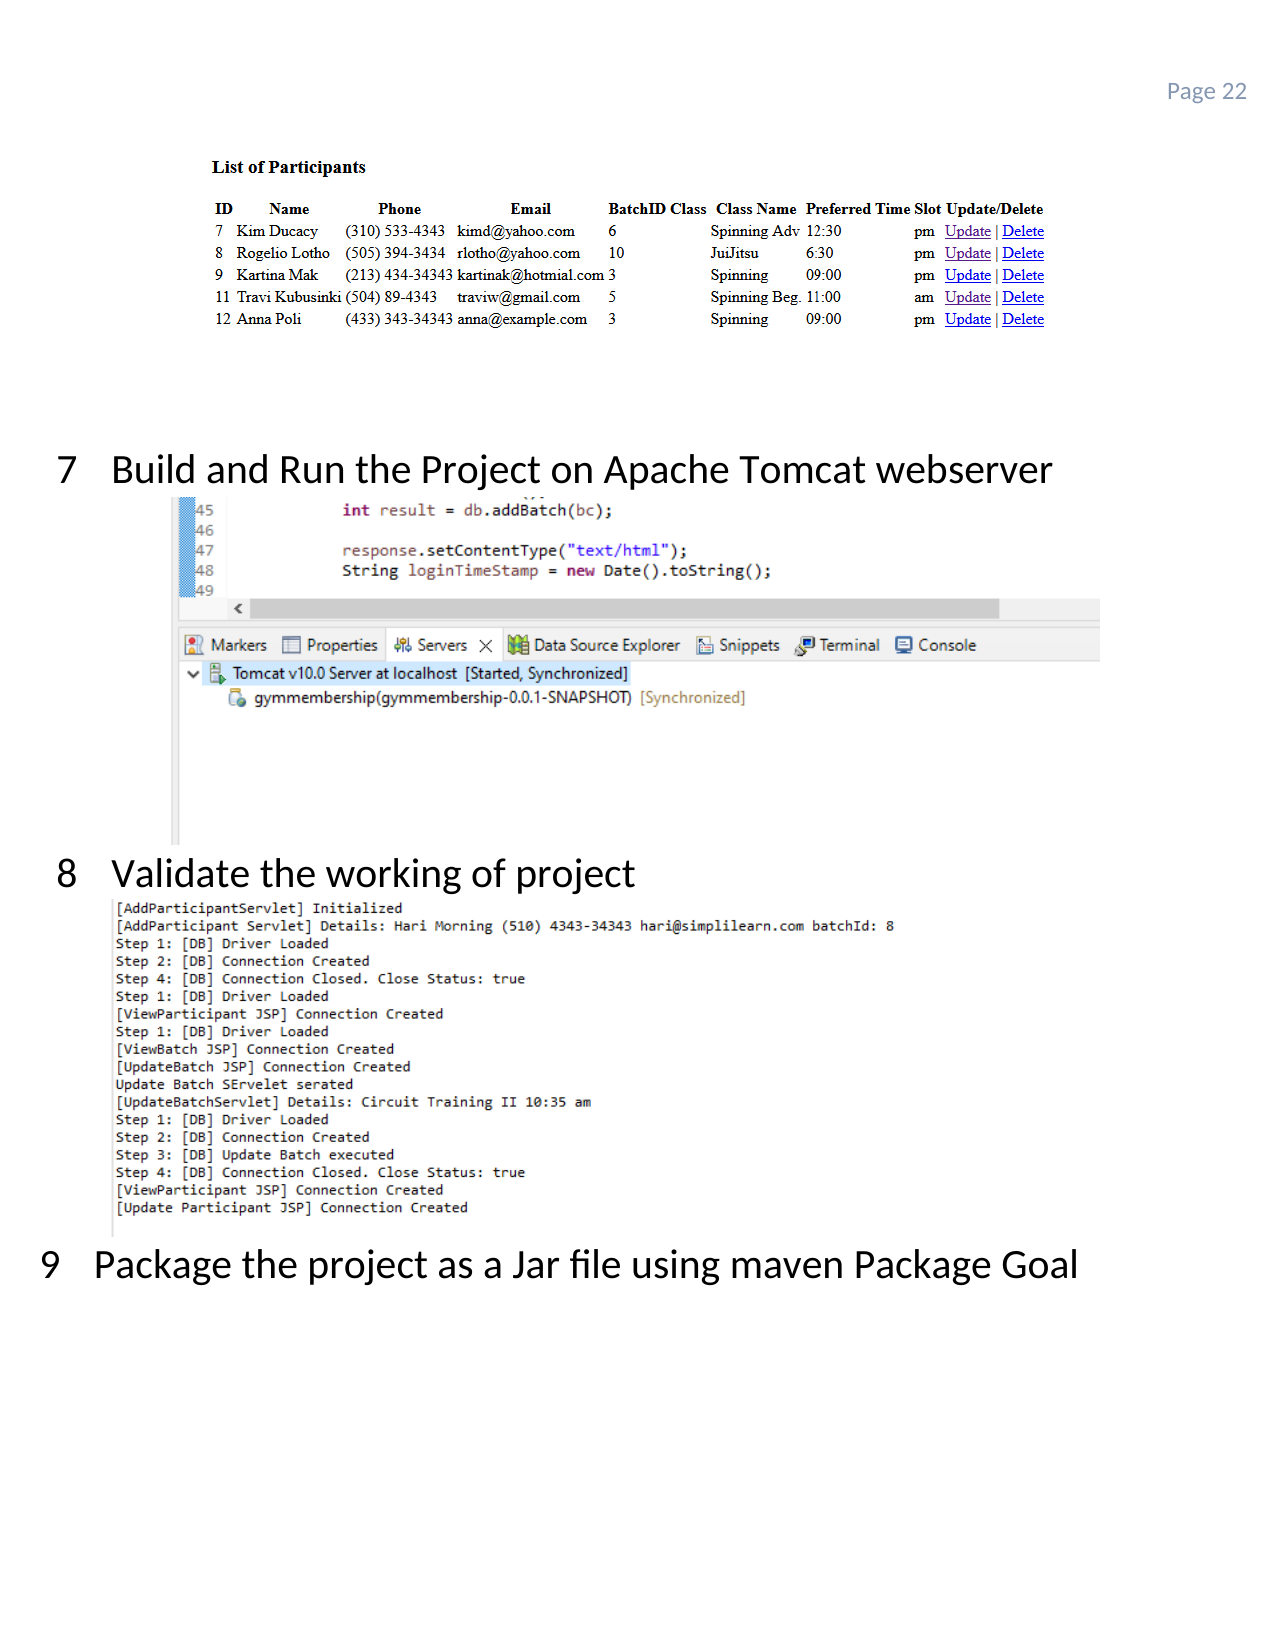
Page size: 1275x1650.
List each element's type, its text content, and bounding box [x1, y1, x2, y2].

picture [111, 497, 1100, 845]
picture [111, 899, 1127, 1237]
list Build and Run the Project on Apache Tomcat webserver [56, 443, 1247, 494]
list Package the project as a Jar file using maven Package Goal [39, 1238, 1247, 1289]
picture [206, 150, 1122, 441]
